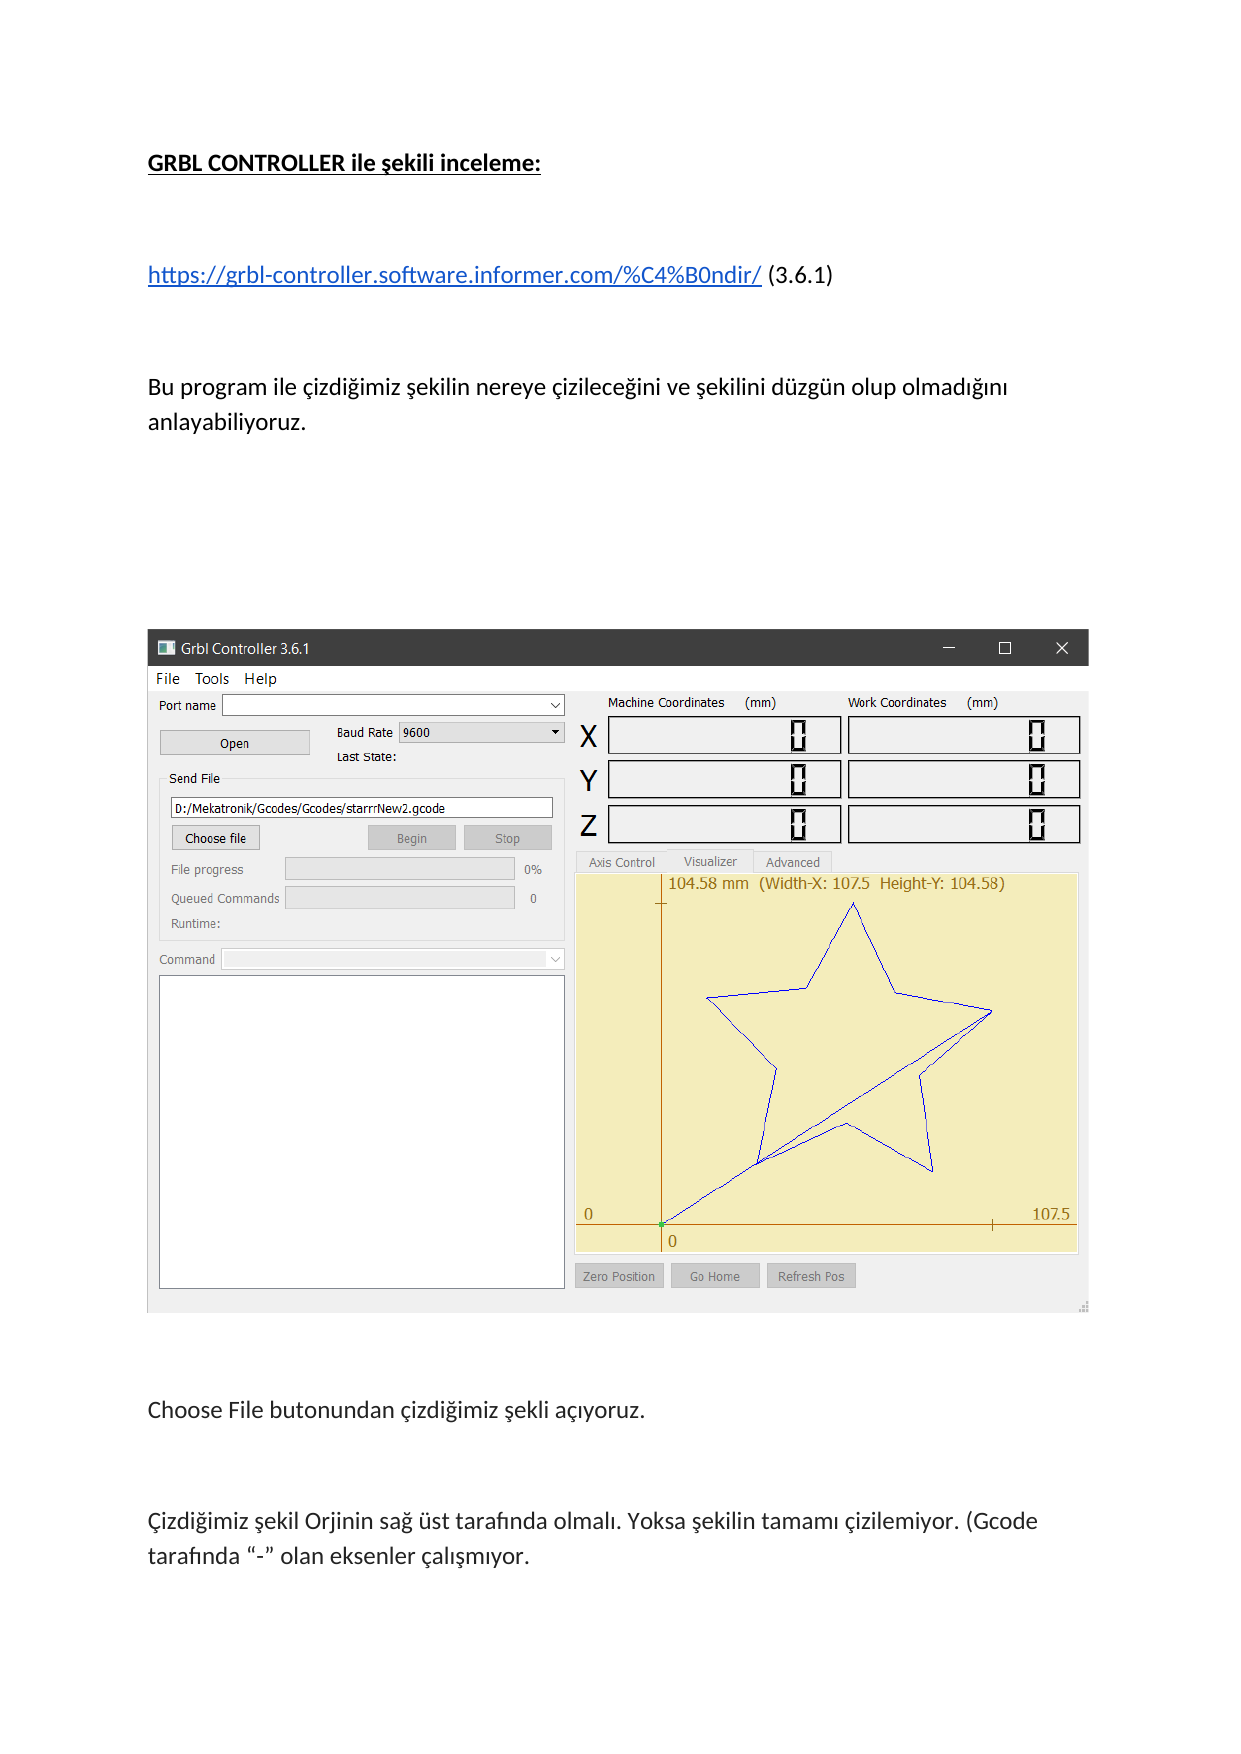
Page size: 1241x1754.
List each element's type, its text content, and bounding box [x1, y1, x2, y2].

text https://grbl-controller.software.informer.com/%C4%B0ndir/ (3.6.1) [148, 259, 1093, 290]
text Çizdiğimiz şekil Orjinin sağ üst tarafında olmalı. Yoksa şekilin tamamı çizilemiyor. (Gcode tarafında “-” olan eksenler çalışmıyor. [148, 1506, 1093, 1571]
text GRBL CONTROLLER ile şekili inceleme: [148, 148, 1093, 178]
text Choose File butonundan çizdiğimiz şekli açıyoruz. [148, 1394, 1093, 1424]
picture [147, 629, 1089, 1313]
text Bu program ile çizdiğimiz şekilin nereye çizileceğini ve şekilini düzgün olup olmadığını anlayabiliyoruz. [148, 371, 1093, 436]
